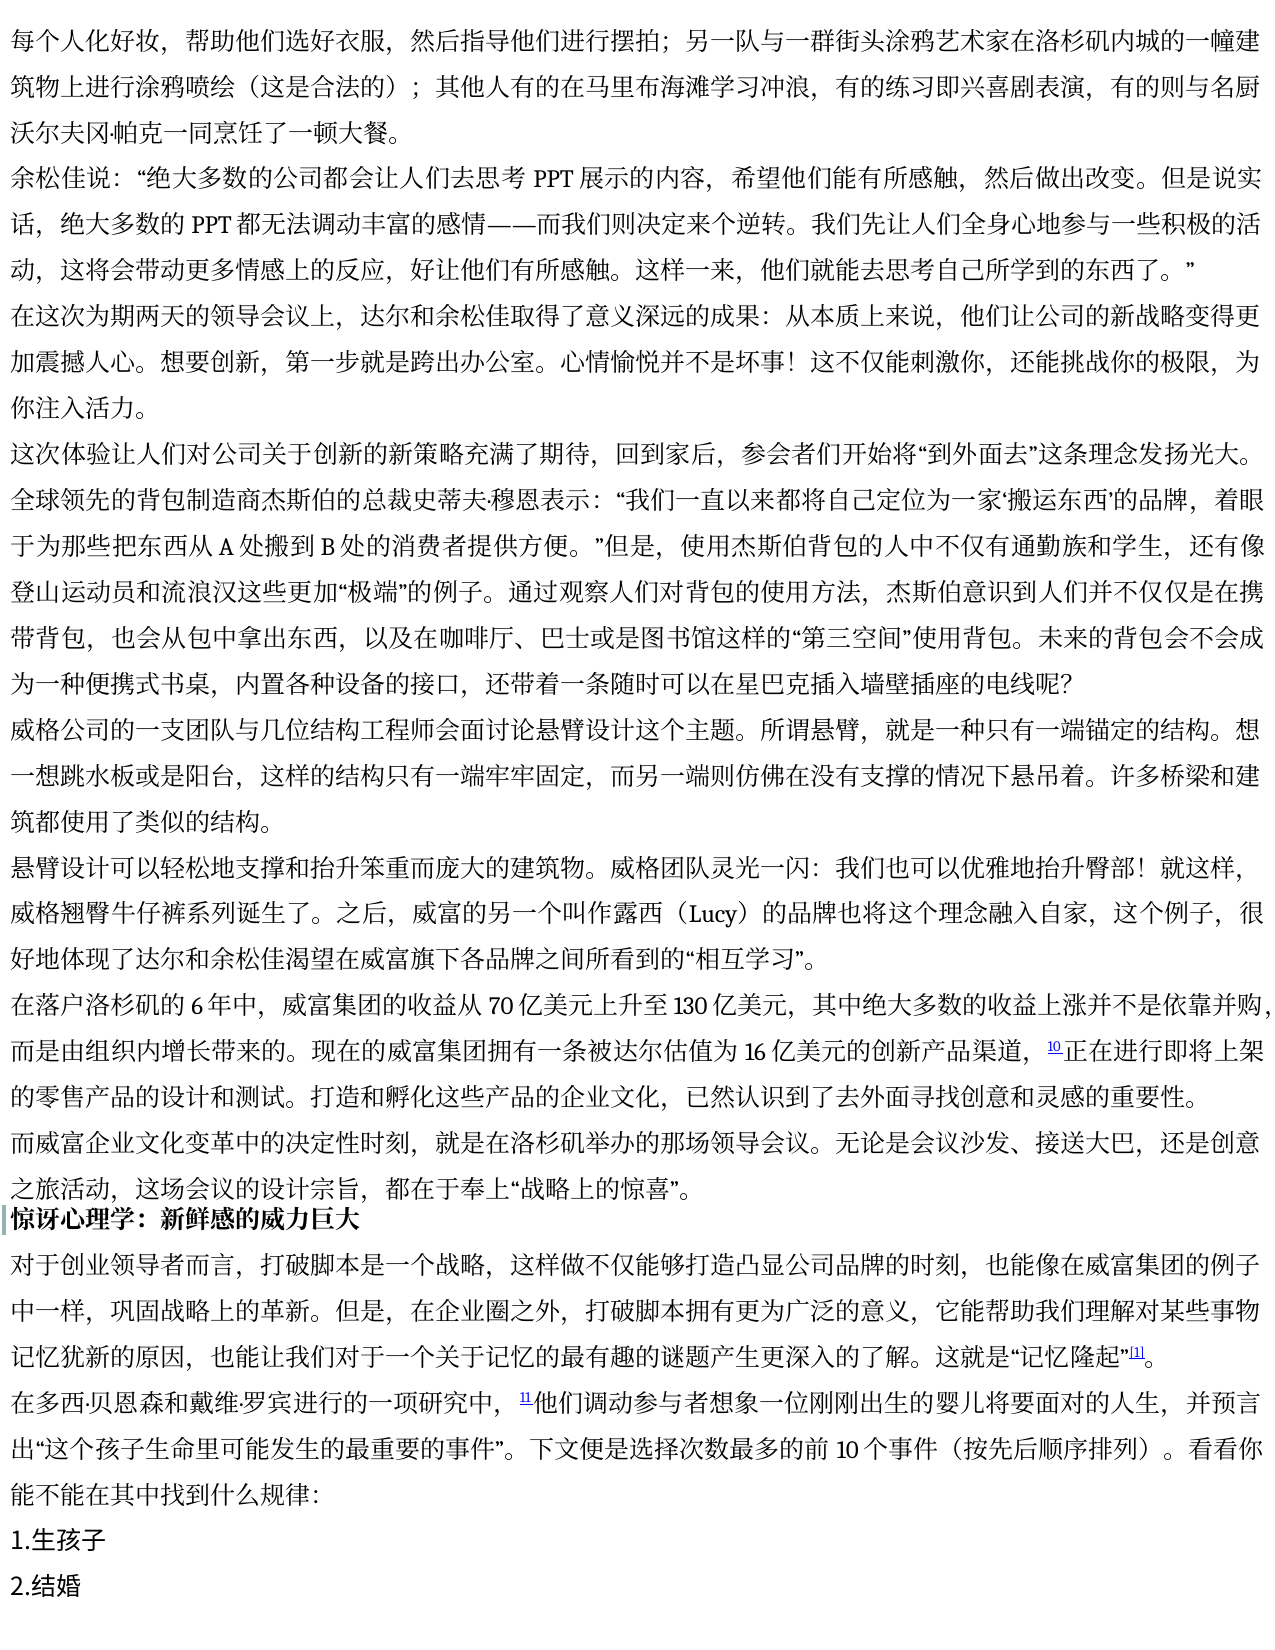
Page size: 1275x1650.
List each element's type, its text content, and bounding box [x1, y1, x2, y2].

text 对于创业领导者而言，打破脚本是一个战略，这样做不仅能够打造凸显公司品牌的时刻，也能像在威富集团的例子中一样，巩固战略上的革新。但是，在企业圈之外，打破脚本拥有更为广泛的意义，它能帮助我们理解对某些事物记忆犹新的原因，也能让我们对于一个关于记忆的最有趣的谜题产生更深入的了解。这就是“记忆隆起”[1]。 [10, 1235, 1264, 1373]
text 在落户洛杉矶的6年中，威富集团的收益从70亿美元上升至130亿美元，其中绝大多数的收益上涨并不是依靠并购，而是由组织内增长带来的。现在的威富集团拥有一条被达尔估值为16亿美元的创新产品渠道，10正在进行即将上架的零售产品的设计和测试。打造和孵化这些产品的企业文化，已然认识到了去外面寻找创意和灵感的重要性。 [10, 975, 1264, 1113]
text 2.结婚 [10, 1556, 1264, 1602]
text 1.生孩子 [10, 1510, 1264, 1556]
text 在这次为期两天的领导会议上，达尔和余松佳取得了意义深远的成果：从本质上来说，他们让公司的新战略变得更加震撼人心。想要创新，第一步就是跨出办公室。心情愉悦并不是坏事！这不仅能刺激你，还能挑战你的极限，为你注入活力。 [10, 286, 1264, 424]
text 余松佳说：“绝大多数的公司都会让人们去思考PPT展示的内容，希望他们能有所感触，然后做出改变。但是说实话，绝大多数的PPT都无法调动丰富的感情——而我们则决定来个逆转。我们先让人们全身心地参与一些积极的活动，这将会带动更多情感上的反应，好让他们有所感触。这样一来，他们就能去思考自己所学到的东西了。” [10, 148, 1264, 286]
subtitle 惊讶心理学：新鲜感的威力巨大 [10, 1205, 1264, 1235]
text 悬臂设计可以轻松地支撑和抬升笨重而庞大的建筑物。威格团队灵光一闪：我们也可以优雅地抬升臀部！就这样，威格翘臀牛仔裤系列诞生了。之后，威富的另一个叫作露西（Lucy）的品牌也将这个理念融入自家，这个例子，很好地体现了达尔和余松佳渴望在威富旗下各品牌之间所看到的“相互学习”。 [10, 837, 1264, 975]
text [10, 10, 1264, 148]
text 威格公司的一支团队与几位结构工程师会面讨论悬臂设计这个主题。所谓悬臂，就是一种只有一端锚定的结构。想一想跳水板或是阳台，这样的结构只有一端牢牢固定，而另一端则仿佛在没有支撑的情况下悬吊着。许多桥梁和建筑都使用了类似的结构。 [10, 699, 1264, 837]
text 在多西·贝恩森和戴维·罗宾进行的一项研究中，11他们调动参与者想象一位刚刚出生的婴儿将要面对的人生，并预言出“这个孩子生命里可能发生的最重要的事件”。下文便是选择次数最多的前10个事件（按先后顺序排列）。看看你能不能在其中找到什么规律： [10, 1373, 1264, 1510]
text 这次体验让人们对公司关于创新的新策略充满了期待，回到家后，参会者们开始将“到外面去”这条理念发扬光大。全球领先的背包制造商杰斯伯的总裁史蒂夫·穆恩表示：“我们一直以来都将自己定位为一家‘搬运东西’的品牌，着眼于为那些把东西从A处搬到B处的消费者提供方便。”但是，使用杰斯伯背包的人中不仅有通勤族和学生，还有像登山运动员和流浪汉这些更加“极端”的例子。通过观察人们对背包的使用方法，杰斯伯意识到人们并不仅仅是在携带背包，也会从包中拿出东西，以及在咖啡厅、巴士或是图书馆这样的“第三空间”使用背包。未来的背包会不会成为一种便携式书桌，内置各种设备的接口，还带着一条随时可以在星巴克插入墙壁插座的电线呢？ [10, 424, 1264, 699]
text 而威富企业文化变革中的决定性时刻，就是在洛杉矶举办的那场领导会议。无论是会议沙发、接送大巴，还是创意之旅活动，这场会议的设计宗旨，都在于奉上“战略上的惊喜”。 [10, 1113, 1264, 1205]
